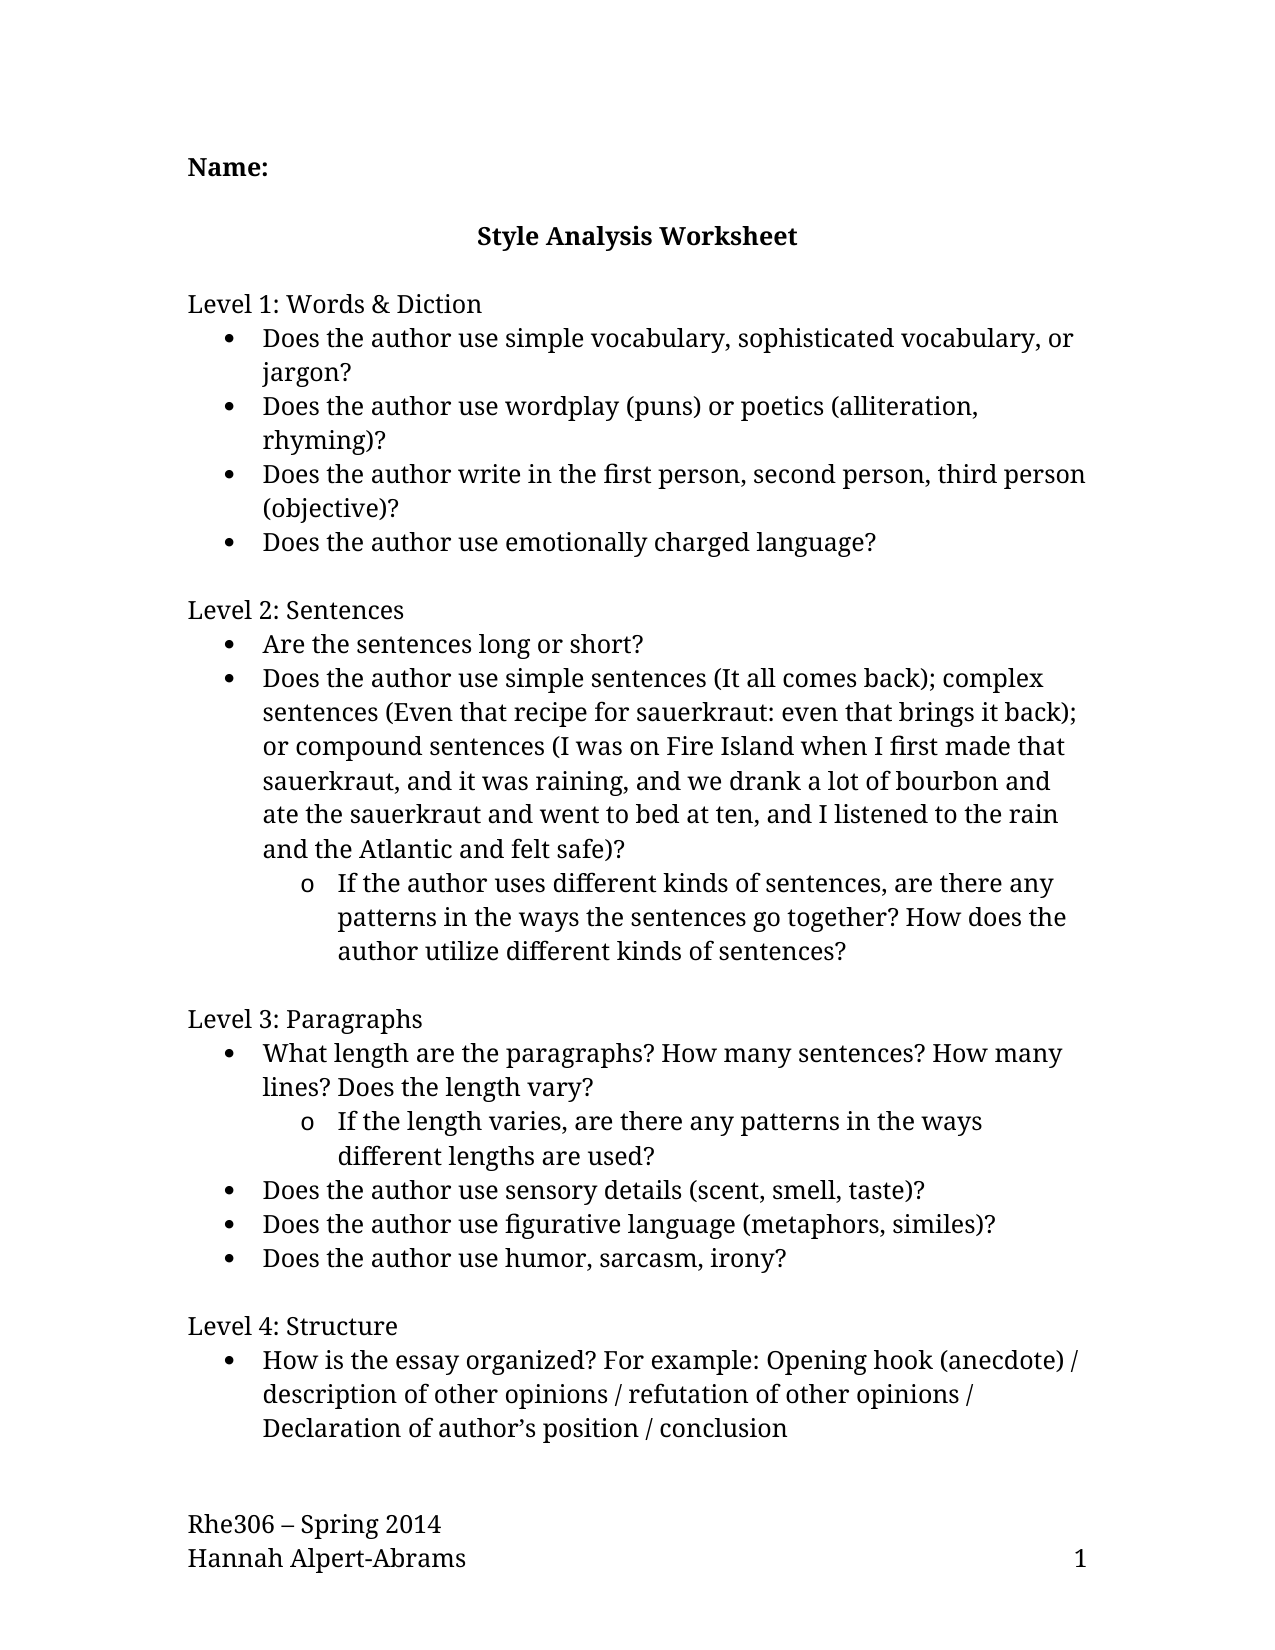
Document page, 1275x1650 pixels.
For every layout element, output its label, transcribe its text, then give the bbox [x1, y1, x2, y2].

list If the length varies, are there any patterns in the ways different lengths are used? [300, 1104, 1087, 1172]
text Name: [187, 150, 1087, 184]
list Does the author use simple sentences (It all comes back); complex sentences (Even that recipe for sauerkraut: even that brings it back); or compound sentences (I was on Fire Island when I first made that sauerkraut, and it was raining, and we drank a lot of bourbon and ate the sauerkraut and went to bed at ten, and I listened to the rain and the Atlantic and felt safe)? [225, 661, 1087, 865]
list If the author uses different kinds of sentences, are there any patterns in the ways the sentences go together? How does the author utilize different kinds of sentences? [300, 865, 1087, 968]
list What length are the paragraphs? How many sentences? How many lines? Does the length vary? [225, 1036, 1087, 1104]
text Level 3: Paragraphs [187, 1002, 1087, 1036]
list Does the author use simple vocabulary, sophisticated vocabulary, or jargon? [225, 320, 1087, 388]
text Style Analysis Worksheet [187, 218, 1087, 252]
text Level 2: Sentences [187, 593, 1087, 627]
text Level 4: Structure [187, 1308, 1087, 1343]
text Level 1: Words & Diction [187, 286, 1087, 320]
list Are the sentences long or short? [225, 627, 1087, 661]
list How is the essay organized? For example: Opening hook (anecdote) / description of other opinions / refutation of other opinions / Declaration of author’s position / conclusion [225, 1343, 1087, 1445]
list Does the author use sensory details (scent, smell, taste)? [225, 1172, 1087, 1206]
list Does the author use humor, sarcasm, irony? [225, 1240, 1087, 1274]
list Does the author use wordplay (puns) or poetics (alliteration, rhyming)? [225, 388, 1087, 457]
list Does the author use figurative language (metaphors, similes)? [225, 1206, 1087, 1240]
list Does the author write in the first person, second person, third person (objective)? [225, 457, 1087, 525]
list Does the author use emotionally charged language? [225, 525, 1087, 559]
